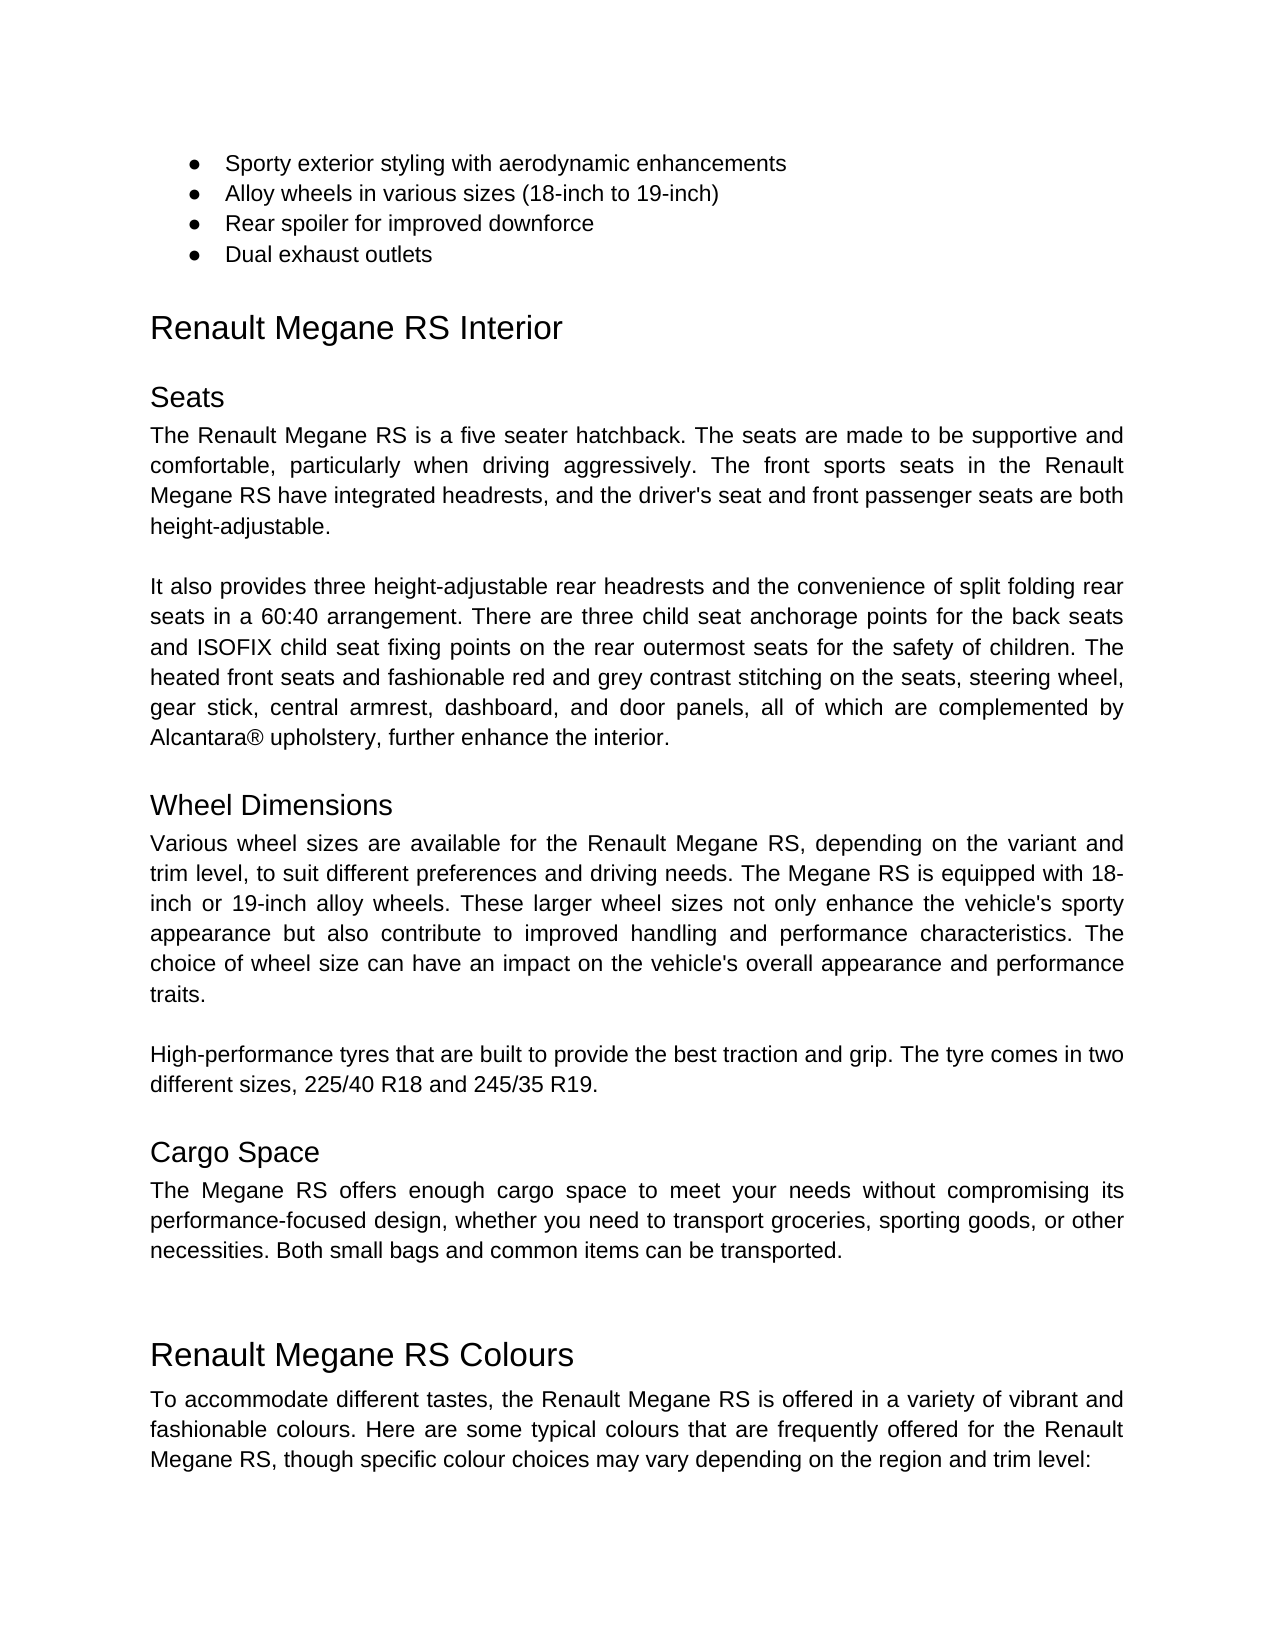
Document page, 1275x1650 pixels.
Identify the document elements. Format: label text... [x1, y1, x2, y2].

subtitle Cargo Space [150, 1135, 1125, 1168]
subtitle Wheel Dimensions [150, 788, 1125, 821]
list Rear spoiler for improved downforce [187, 210, 1125, 237]
subtitle Renault Megane RS Colours [150, 1335, 1125, 1373]
subtitle Seats [150, 380, 1125, 414]
text Various wheel sizes are available for the Renault Megane RS, depending on the variant and trim level, to suit different preferences and driving needs. The Megane RS is equipped with 18-inch or 19-inch alloy wheels. These larger wheel sizes not only enhance the vehicle's sporty appearance but also contribute to improved handling and performance characteristics. The choice of wheel size can have an impact on the vehicle's overall appearance and performance traits. [150, 829, 1125, 1007]
list Sporty exterior styling with aerodynamic enhancements [187, 150, 1125, 176]
subtitle Renault Megane RS Interior [150, 308, 1125, 347]
list Alloy wheels in various sizes (18-inch to 19-inch) [187, 180, 1125, 207]
text The Megane RS offers enough cargo space to meet your needs without compromising its performance-focused design, whether you need to transport groceries, sporting goods, or other necessities. Both small bags and common items can be transported. [150, 1177, 1125, 1263]
text To accommodate different tastes, the Renault Megane RS is offered in a variety of vibrant and fashionable colours. Here are some typical colours that are frequently offered for the Renault Megane RS, though specific colour choices may vary depending on the region and trim level: [150, 1386, 1125, 1473]
text The Renault Megane RS is a five seater hatchback. The seats are made to be supportive and comfortable, particularly when driving aggressively. The front sports seats in the Renault Megane RS have integrated headrests, and the driver's seat and front passenger seats are both height-adjustable. [150, 422, 1125, 539]
list Dual exhaust outlets [187, 241, 1125, 267]
text It also provides three height-adjustable rear headrests and the convenience of split folding rear seats in a 60:40 arrangement. There are three child seat anchorage points for the back seats and ISOFIX child seat fixing points on the rear outermost seats for the safety of children. The heated front seats and fashionable red and grey contrast stitching on the seats, steering wheel, gear stick, central armrest, dashboard, and door panels, all of which are complemented by Alcantara® upholstery, further enhance the interior. [150, 573, 1125, 750]
text High-performance tyres that are built to provide the best traction and grip. The tyre comes in two different sizes, 225/40 R18 and 245/35 R19. [150, 1041, 1125, 1097]
